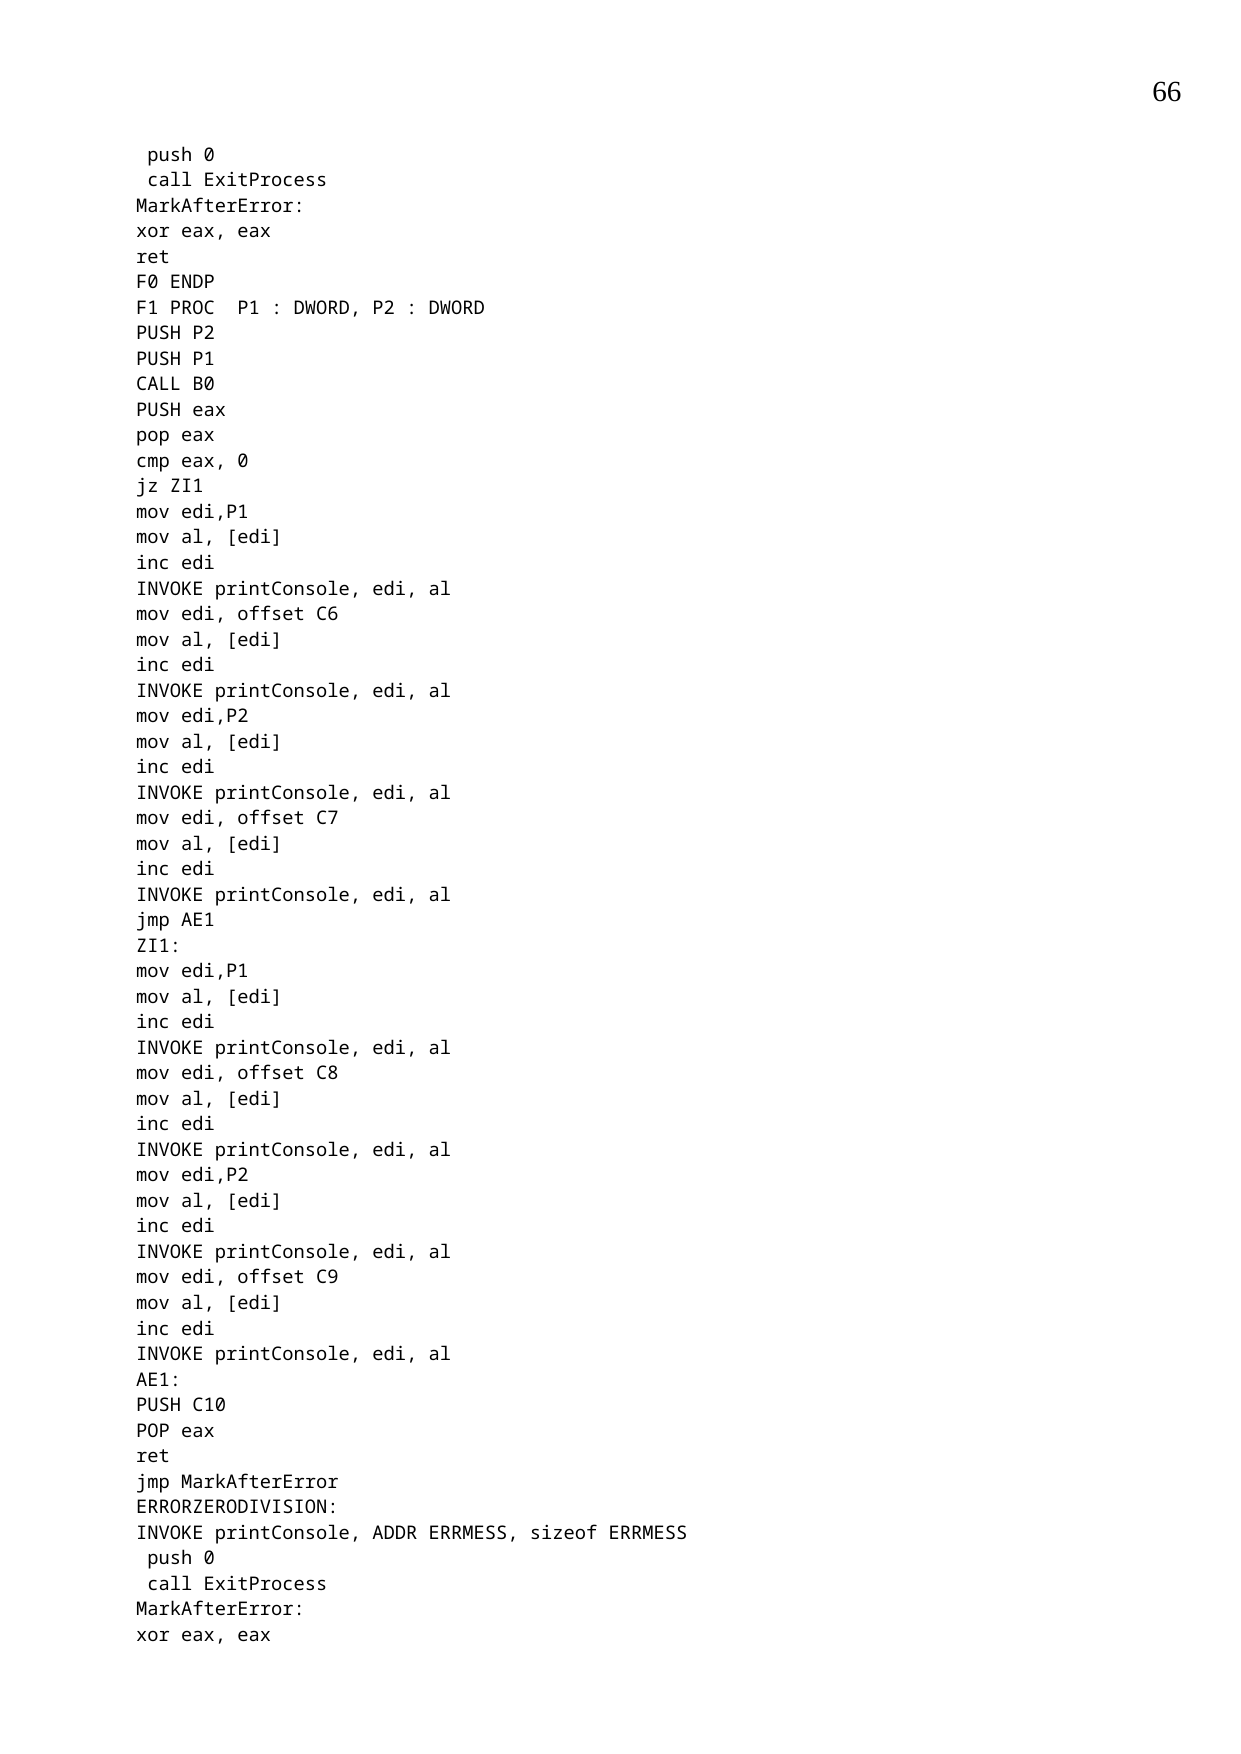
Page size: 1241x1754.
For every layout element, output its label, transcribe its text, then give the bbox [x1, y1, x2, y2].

text mov al, [edi] [136, 983, 1181, 1009]
text INVOKE printConsole, edi, al [136, 1136, 1181, 1162]
text INVOKE printConsole, edi, al [136, 575, 1181, 600]
text jz ZI1 [136, 473, 1181, 498]
text mov edi, offset C7 [136, 804, 1181, 830]
text inc edi [136, 1213, 1181, 1238]
text MarkAfterError: [136, 1596, 1181, 1621]
text call ExitProcess [136, 166, 1181, 192]
text mov al, [edi] [136, 1187, 1181, 1213]
text POP eax [136, 1417, 1181, 1442]
text mov al, [edi] [136, 728, 1181, 753]
text mov al, [edi] [136, 1289, 1181, 1315]
text cmp eax, 0 [136, 447, 1181, 473]
text mov al, [edi] [136, 1085, 1181, 1111]
text push 0 [136, 1544, 1181, 1570]
text INVOKE printConsole, edi, al [136, 1238, 1181, 1264]
text PUSH C10 [136, 1391, 1181, 1417]
text mov edi,P1 [136, 958, 1181, 983]
text AE1: [136, 1366, 1181, 1391]
text mov al, [edi] [136, 830, 1181, 856]
text mov edi,P2 [136, 1162, 1181, 1187]
text inc edi [136, 1111, 1181, 1136]
text inc edi [136, 856, 1181, 881]
text mov edi, offset C6 [136, 600, 1181, 626]
text ret [136, 1442, 1181, 1468]
text pop eax [136, 422, 1181, 447]
text ERRORZERODIVISION: [136, 1493, 1181, 1519]
text mov al, [edi] [136, 524, 1181, 549]
text ZI1: [136, 932, 1181, 958]
text F0 ENDP [136, 268, 1181, 294]
text mov edi, offset C9 [136, 1264, 1181, 1289]
text inc edi [136, 549, 1181, 575]
text PUSH P2 [136, 319, 1181, 345]
text inc edi [136, 651, 1181, 677]
text inc edi [136, 753, 1181, 779]
text jmp MarkAfterError [136, 1468, 1181, 1493]
text mov edi,P2 [136, 702, 1181, 728]
text INVOKE printConsole, edi, al [136, 881, 1181, 907]
text MarkAfterError: [136, 192, 1181, 217]
text jmp AE1 [136, 907, 1181, 932]
text PUSH P1 [136, 345, 1181, 371]
text ret [136, 243, 1181, 268]
text INVOKE printConsole, edi, al [136, 779, 1181, 804]
text INVOKE printConsole, ADDR ERRMESS, sizeof ERRMESS [136, 1519, 1181, 1544]
text F1 PROC P1 : DWORD, P2 : DWORD [136, 294, 1181, 319]
text INVOKE printConsole, edi, al [136, 1034, 1181, 1060]
text INVOKE printConsole, edi, al [136, 1340, 1181, 1366]
text PUSH eax [136, 396, 1181, 422]
text mov edi, offset C8 [136, 1060, 1181, 1085]
text CALL B0 [136, 371, 1181, 396]
text xor eax, eax [136, 1621, 1181, 1647]
text push 0 [136, 141, 1181, 166]
text mov edi,P1 [136, 498, 1181, 524]
text inc edi [136, 1315, 1181, 1340]
text inc edi [136, 1009, 1181, 1034]
text mov al, [edi] [136, 626, 1181, 651]
text xor eax, eax [136, 217, 1181, 243]
text call ExitProcess [136, 1570, 1181, 1596]
text INVOKE printConsole, edi, al [136, 677, 1181, 702]
